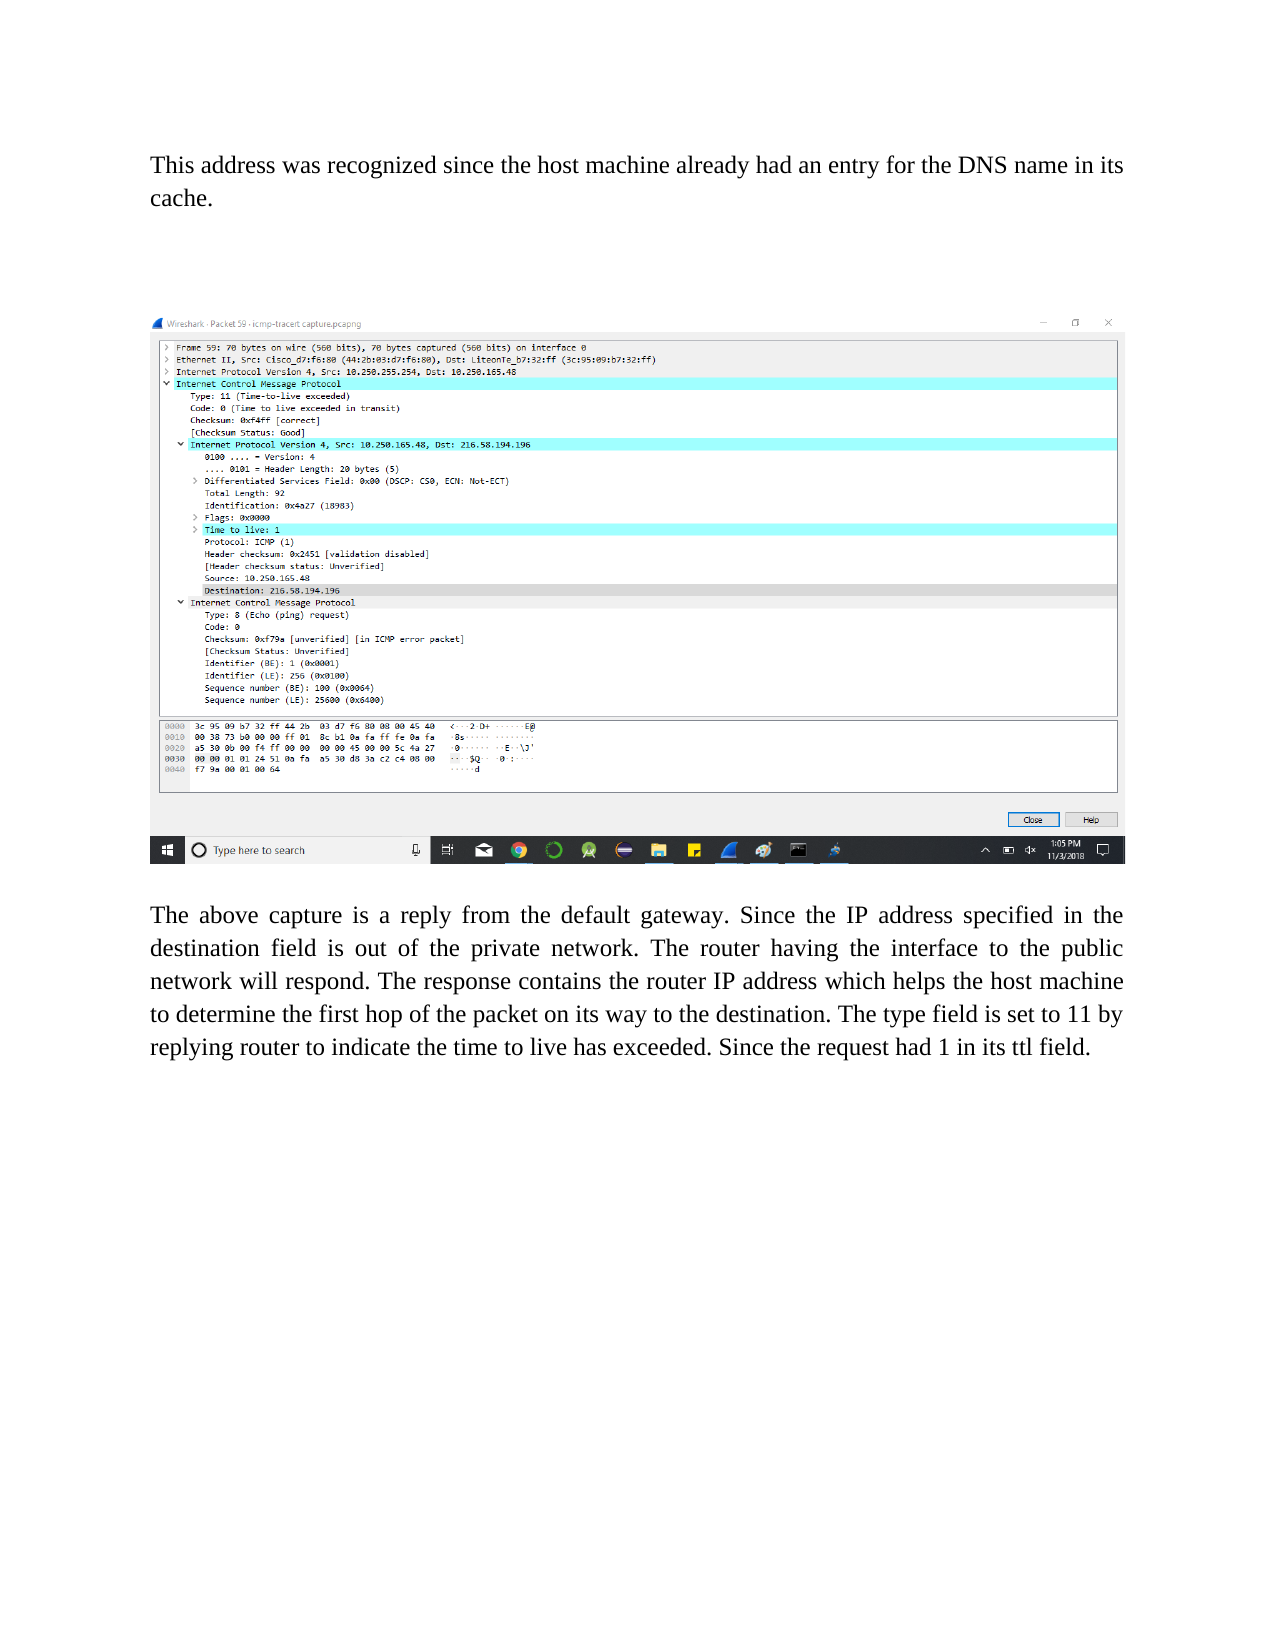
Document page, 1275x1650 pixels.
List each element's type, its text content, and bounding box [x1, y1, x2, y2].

text The above capture is a reply from the default gateway. Since the IP address specified in the destination field is out of the private network. The router having the interface to the public network will respond. The response contains the router IP address which helps the host machine to determine the first hop of the packet on its way to the destination. The type field is set to 11 by replying router to indicate the time to live has exceeded. Since the request had 1 in its ttl field. [150, 900, 1125, 1061]
picture [150, 315, 1125, 864]
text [150, 150, 1125, 212]
